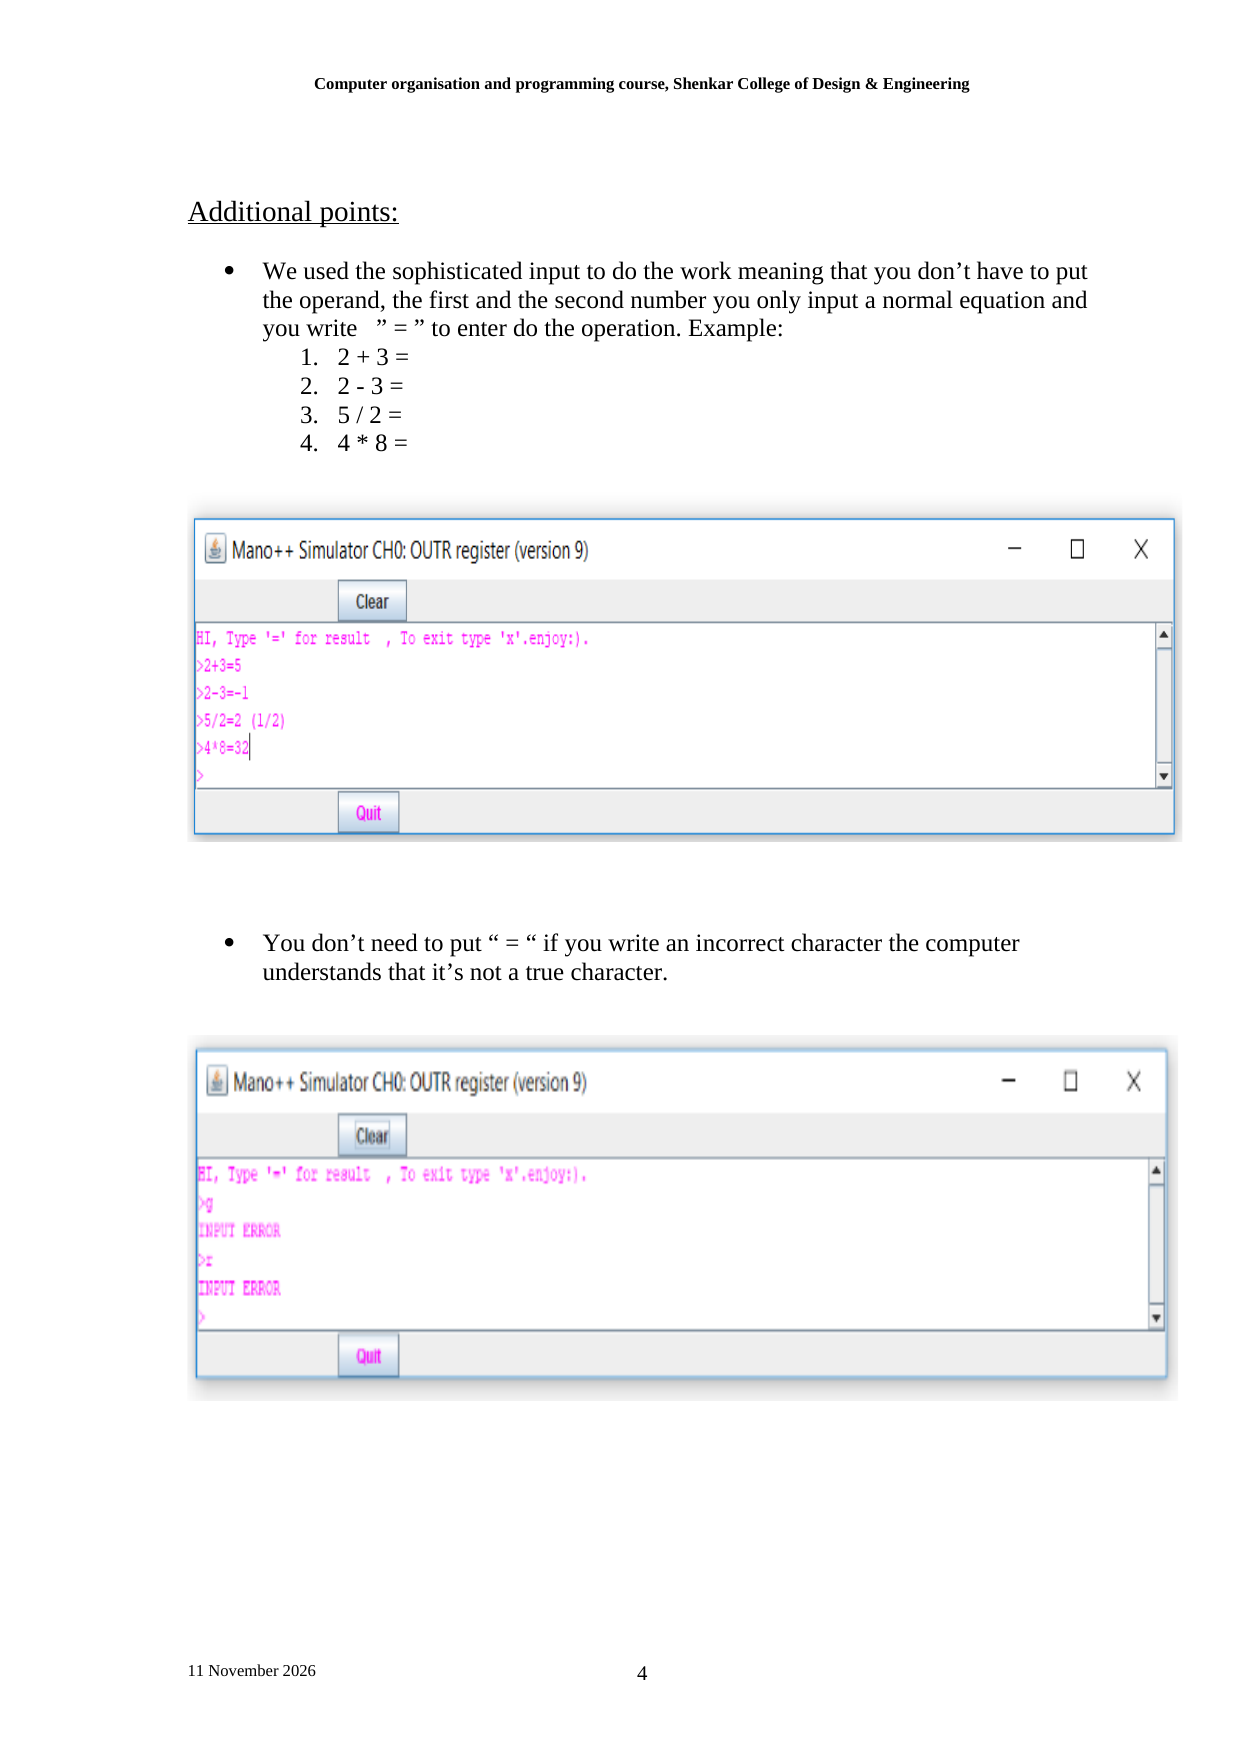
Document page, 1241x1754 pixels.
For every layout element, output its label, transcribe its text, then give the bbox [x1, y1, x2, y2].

list You don’t need to put “ = “ if you write an incorrect character the computer understands that it’s not a true character. [225, 928, 1097, 986]
text Additional points: [187, 194, 1097, 227]
list 5 / 2 = [300, 400, 1097, 428]
picture [187, 478, 1183, 842]
picture [187, 1035, 1179, 1401]
list 2 - 3 = [300, 371, 1097, 400]
list 4 * 8 = [300, 428, 1097, 457]
list We used the sophisticated input to do the work meaning that you don’t have to put the operand, the first and the second number you only input a normal equation and you write ” = ” to enter do the operation. Example: [225, 256, 1097, 342]
list 2 + 3 = [300, 342, 1097, 371]
